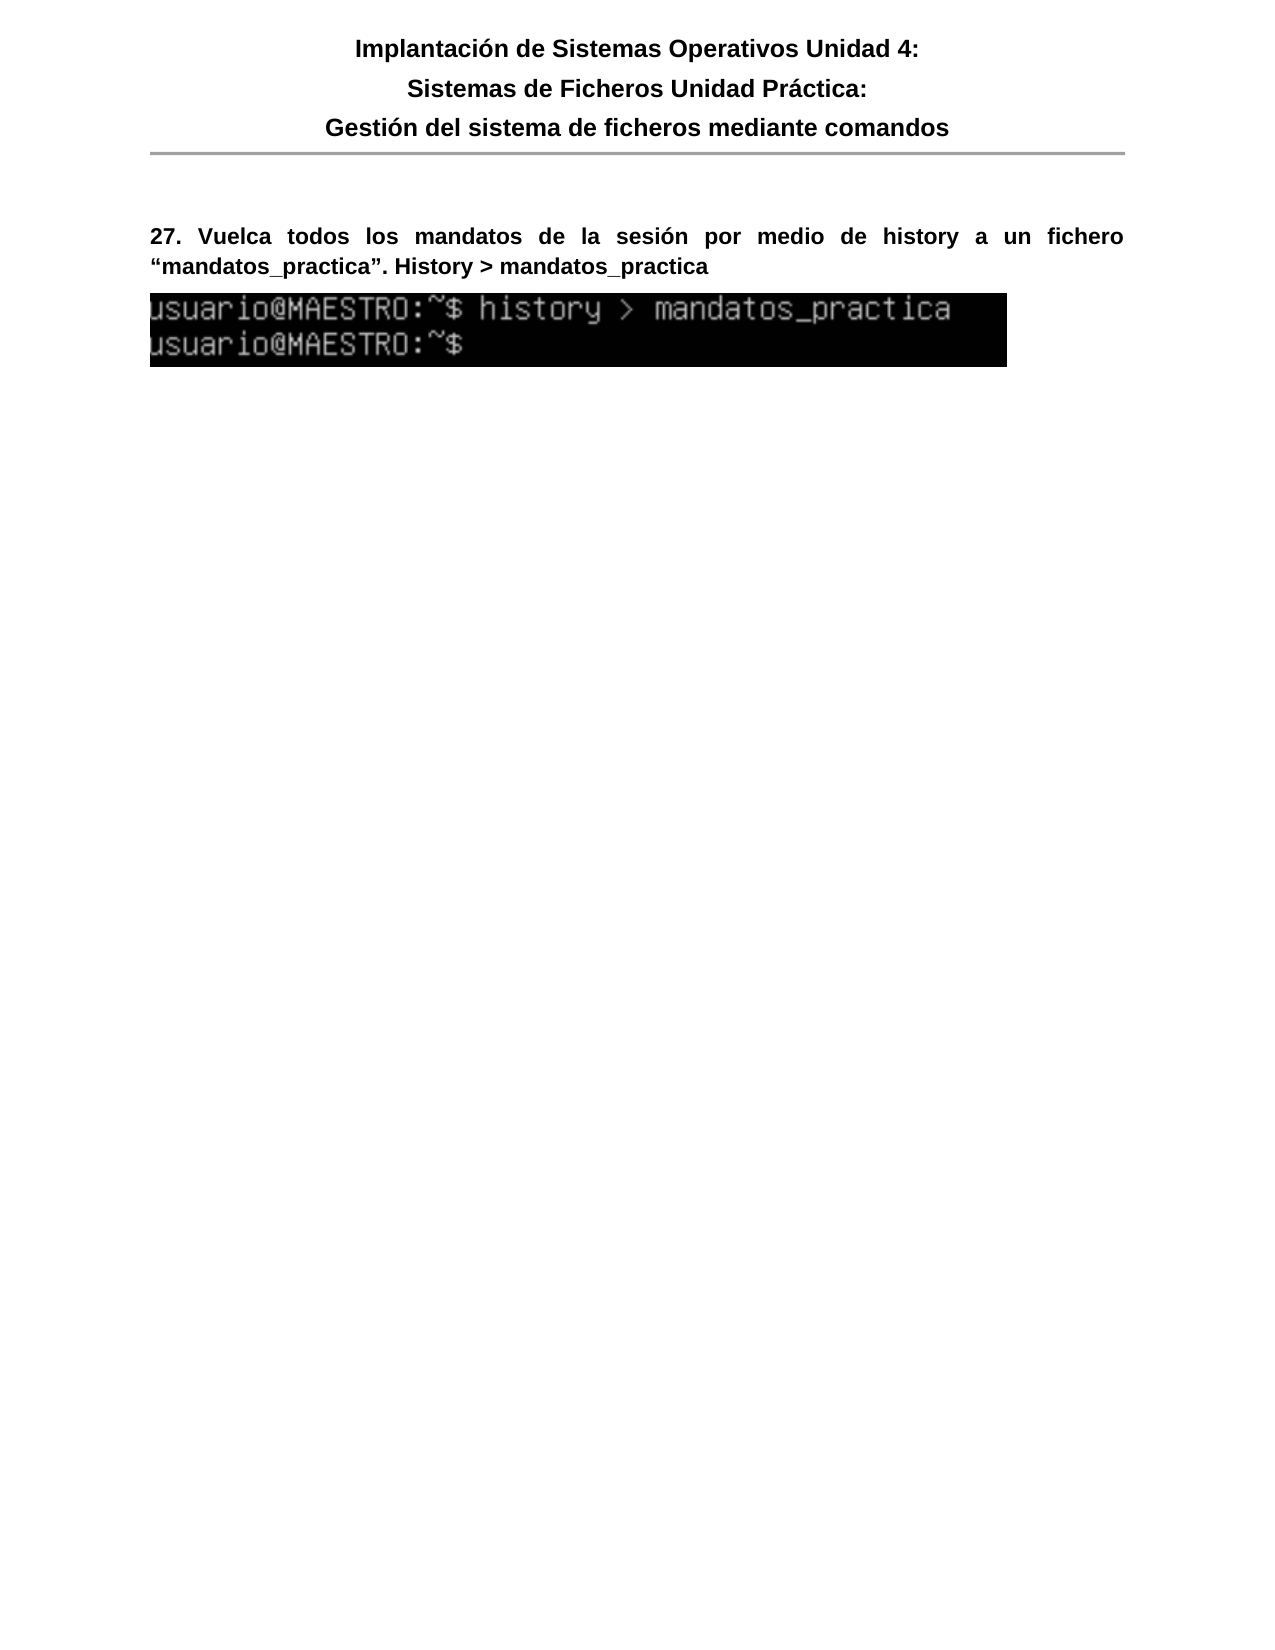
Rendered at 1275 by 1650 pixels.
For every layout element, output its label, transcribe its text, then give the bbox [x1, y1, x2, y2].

text 27. Vuelca todos los mandatos de la sesión por medio de history a un fichero “mandatos_practica”. History > mandatos_practica [150, 223, 1125, 279]
picture [150, 293, 1007, 367]
